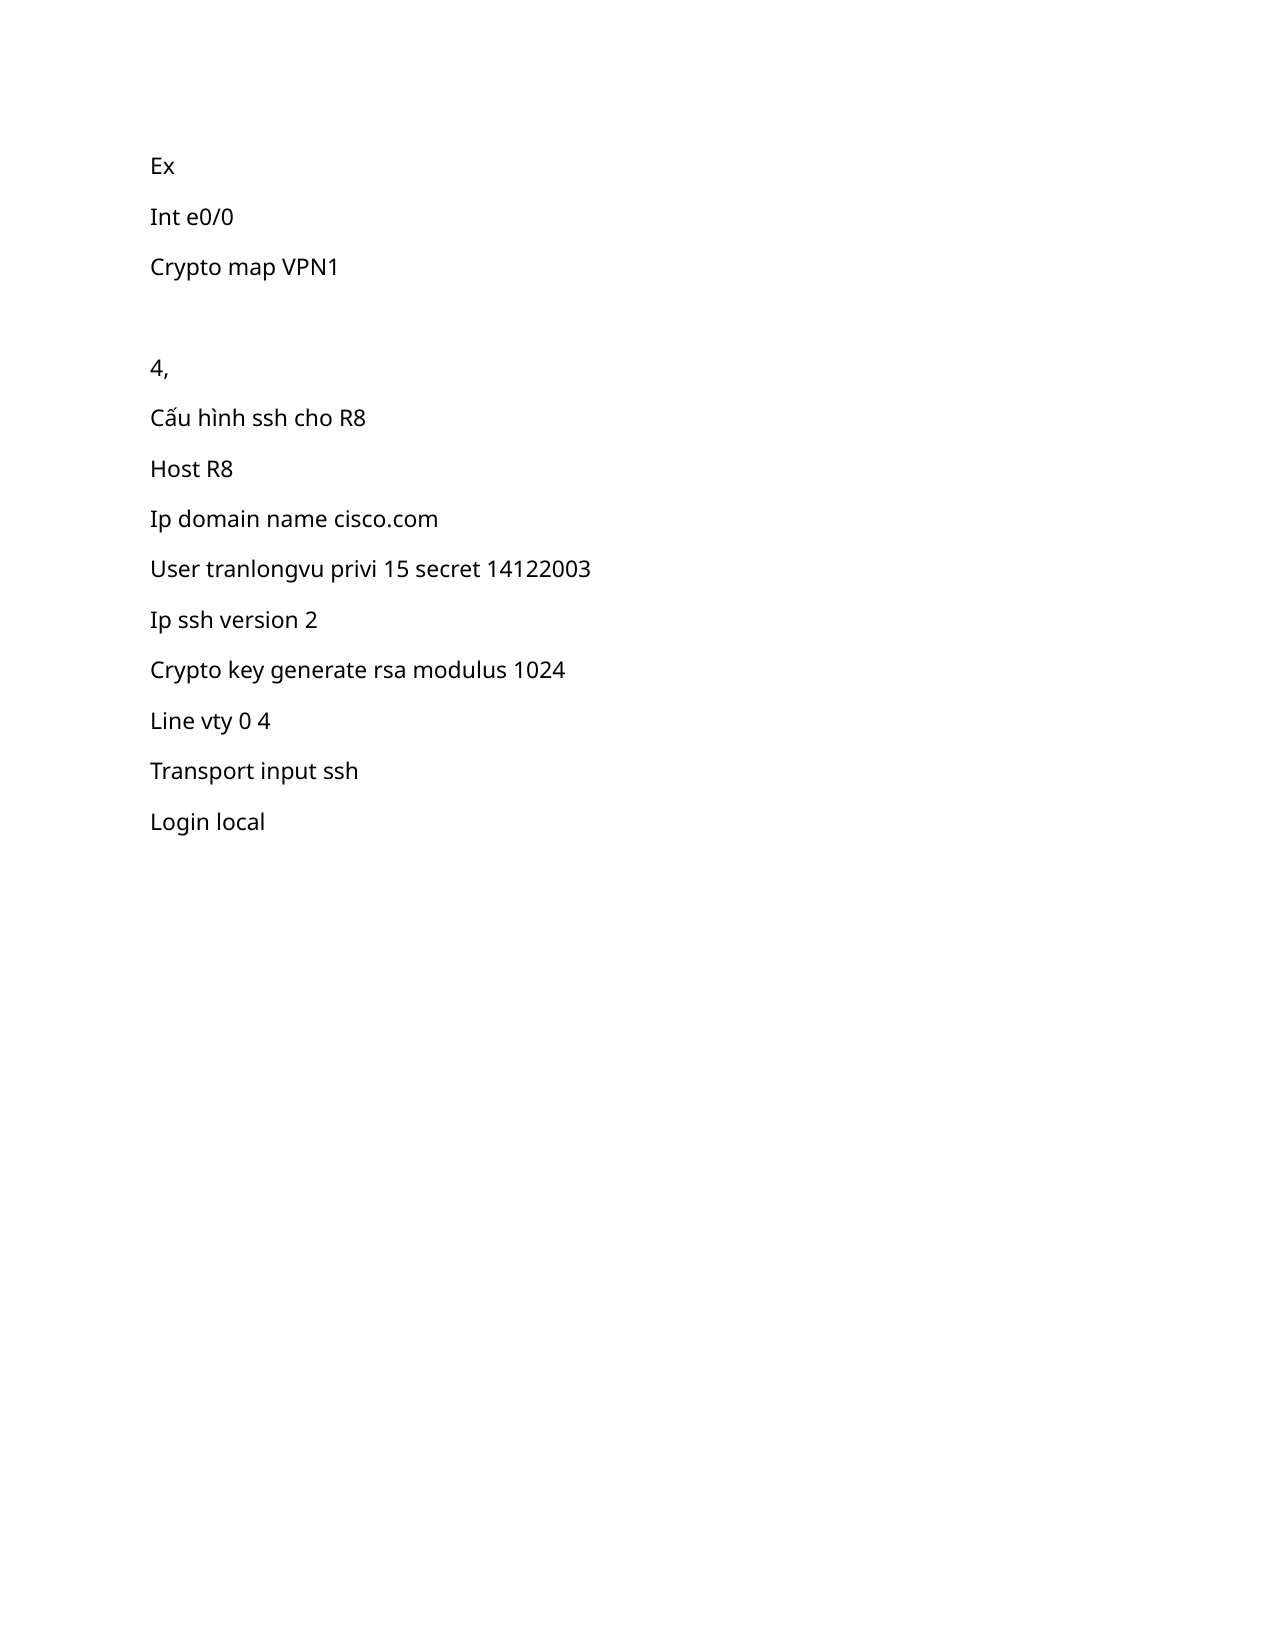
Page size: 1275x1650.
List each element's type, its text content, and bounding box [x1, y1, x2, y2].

text Ip ssh version 2 [150, 604, 1125, 635]
text Line vty 0 4 [150, 704, 1125, 736]
text Host R8 [150, 452, 1125, 484]
text Login local [150, 805, 1125, 837]
text User tranlongvu privi 15 secret 14122003 [150, 553, 1125, 584]
text 4, [150, 352, 1125, 383]
text Transport input ssh [150, 755, 1125, 786]
text Ex [150, 150, 1125, 181]
text Cấu hình ssh cho R8 [150, 402, 1125, 433]
text Int e0/0 [150, 200, 1125, 232]
text Crypto key generate rsa modulus 1024 [150, 654, 1125, 685]
text Ip domain name cisco.com [150, 503, 1125, 534]
text Crypto map VPN1 [150, 251, 1125, 282]
